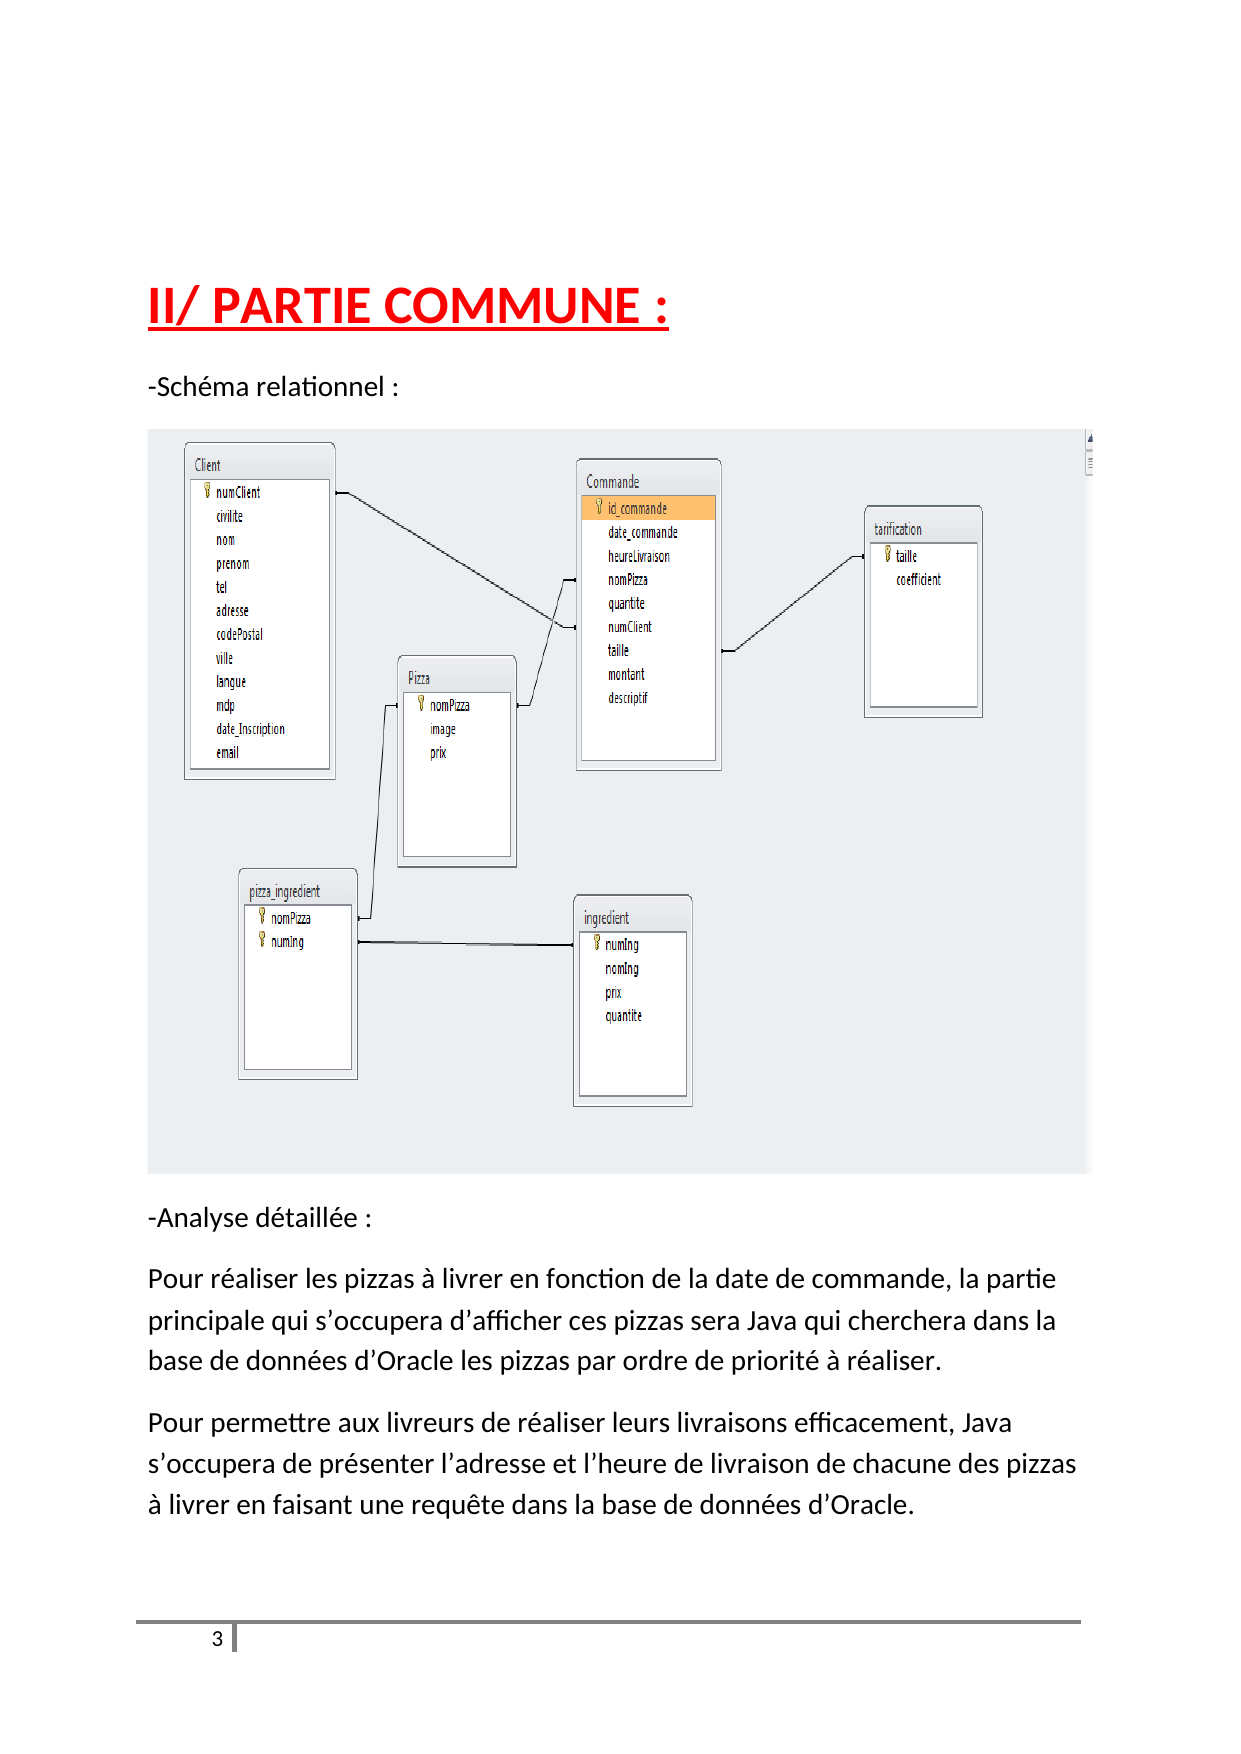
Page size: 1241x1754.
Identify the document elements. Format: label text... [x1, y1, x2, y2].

text II/ PARTIE COMMUNE : [148, 271, 1093, 337]
text Pour réaliser les pizzas à livrer en fonction de la date de commande, la partie principale qui s’occupera d’afficher ces pizzas sera Java qui cherchera dans la base de données d’Oracle les pizzas par ordre de priorité à réaliser. [148, 1261, 1093, 1378]
text -Analyse détaillée : [148, 1199, 1093, 1234]
text Pour permettre aux livreurs de réaliser leurs livraisons efficacement, Java s’occupera de présenter l’adresse et l’heure de livraison de chacune des pizzas à livrer en faisant une requête dans la base de données d’Oracle. [148, 1404, 1093, 1522]
text -Schéma relationnel : [148, 368, 1093, 404]
picture [147, 429, 1093, 1174]
